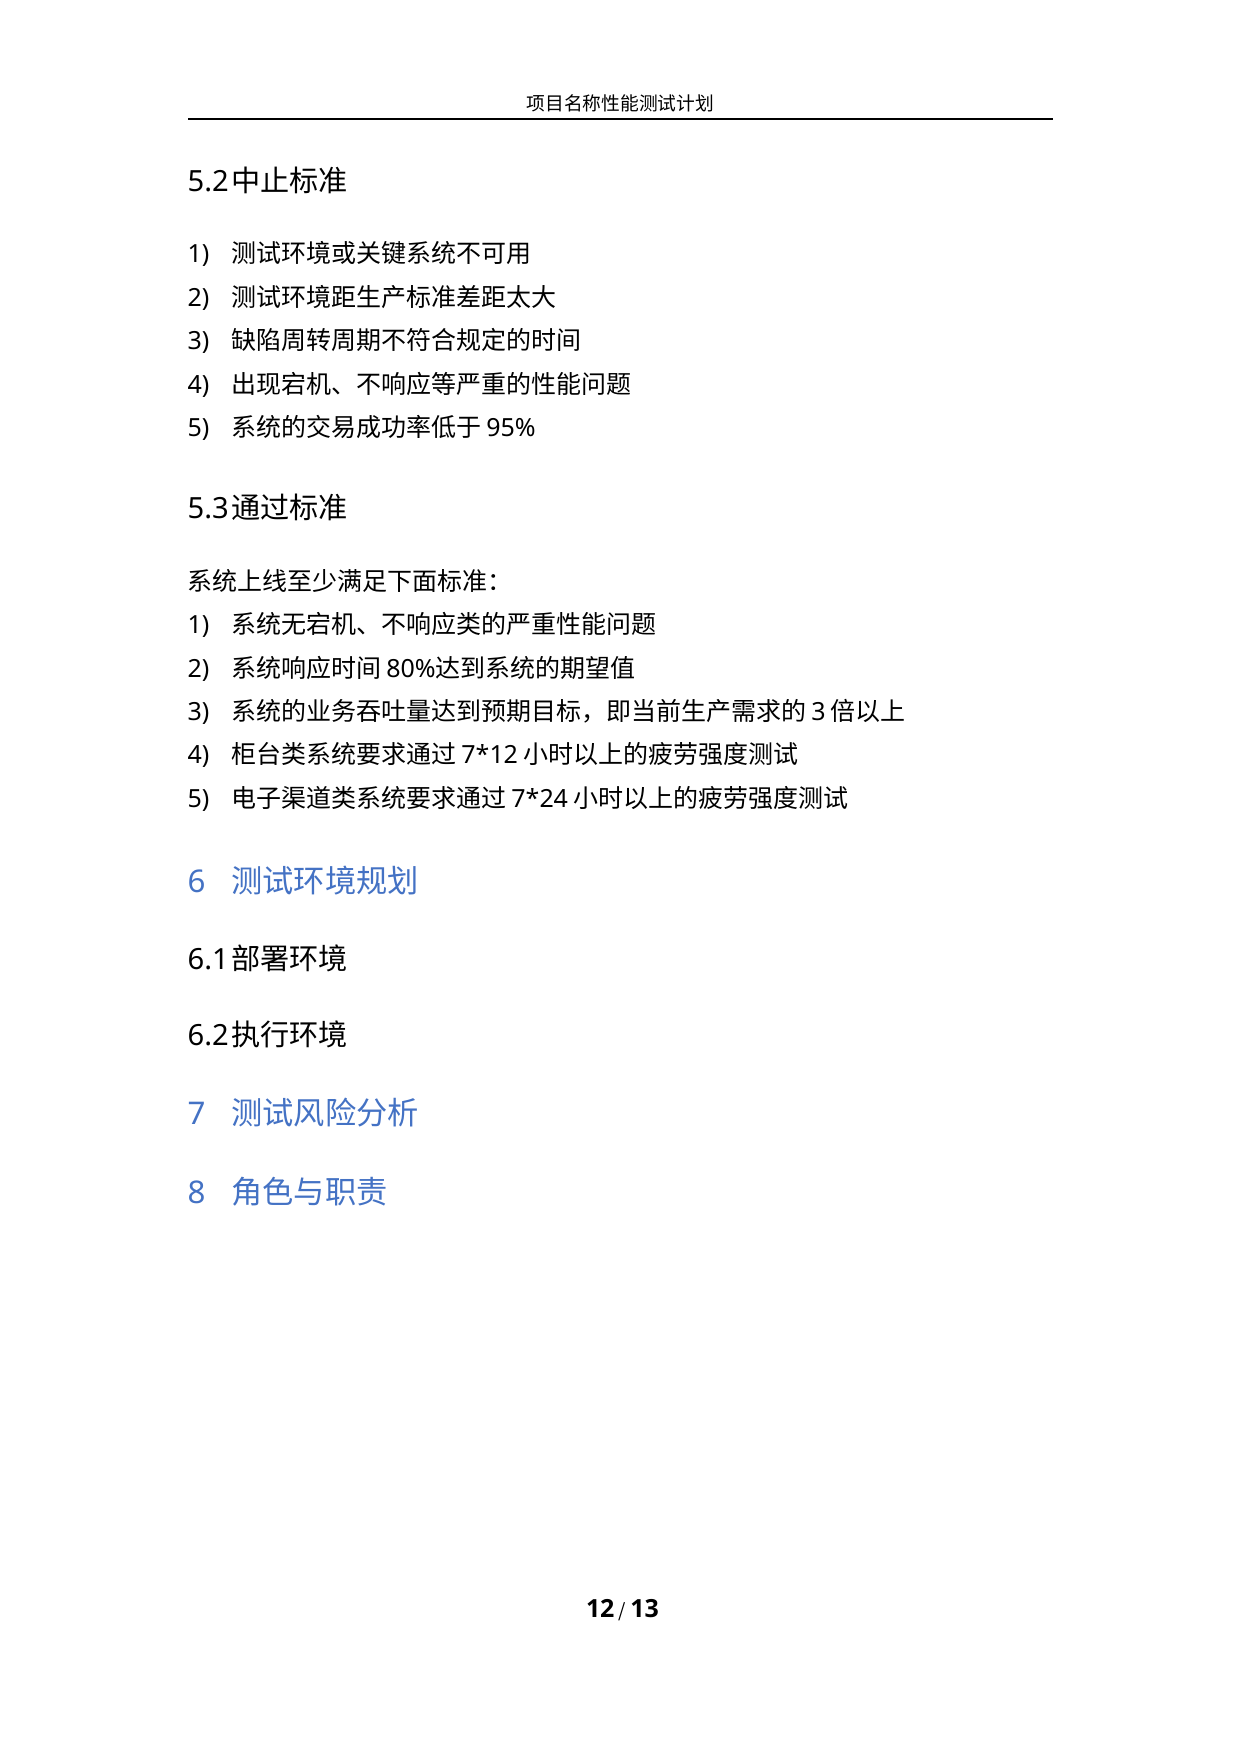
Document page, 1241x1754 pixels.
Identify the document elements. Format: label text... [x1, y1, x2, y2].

list 系统无宕机、不响应类的严重性能问题 [187, 605, 1053, 641]
list 出现宕机、不响应等严重的性能问题 [187, 364, 1053, 400]
text 系统上线至少满足下面标准： [187, 561, 1053, 597]
list 缺陷周转周期不符合规定的时间 [187, 321, 1053, 357]
list 测试环境或关键系统不可用 [187, 234, 1053, 270]
subtitle 部署环境 [187, 935, 1053, 978]
subtitle 执行环境 [187, 1012, 1053, 1054]
subtitle 中止标准 [187, 157, 1053, 200]
list 系统的交易成功率低于95% [187, 407, 1053, 444]
subtitle 角色与职责 [187, 1167, 1053, 1213]
list 柜台类系统要求通过7*12小时以上的疲劳强度测试 [187, 735, 1053, 771]
subtitle 测试风险分析 [187, 1088, 1053, 1133]
list 测试环境距生产标准差距太大 [187, 277, 1053, 313]
subtitle 测试环境规划 [187, 856, 1053, 901]
list 电子渠道类系统要求通过7*24小时以上的疲劳强度测试 [187, 778, 1053, 815]
list 系统的业务吞吐量达到预期目标，即当前生产需求的3倍以上 [187, 692, 1053, 728]
list 系统响应时间80%达到系统的期望值 [187, 648, 1053, 684]
subtitle 通过标准 [187, 485, 1053, 527]
